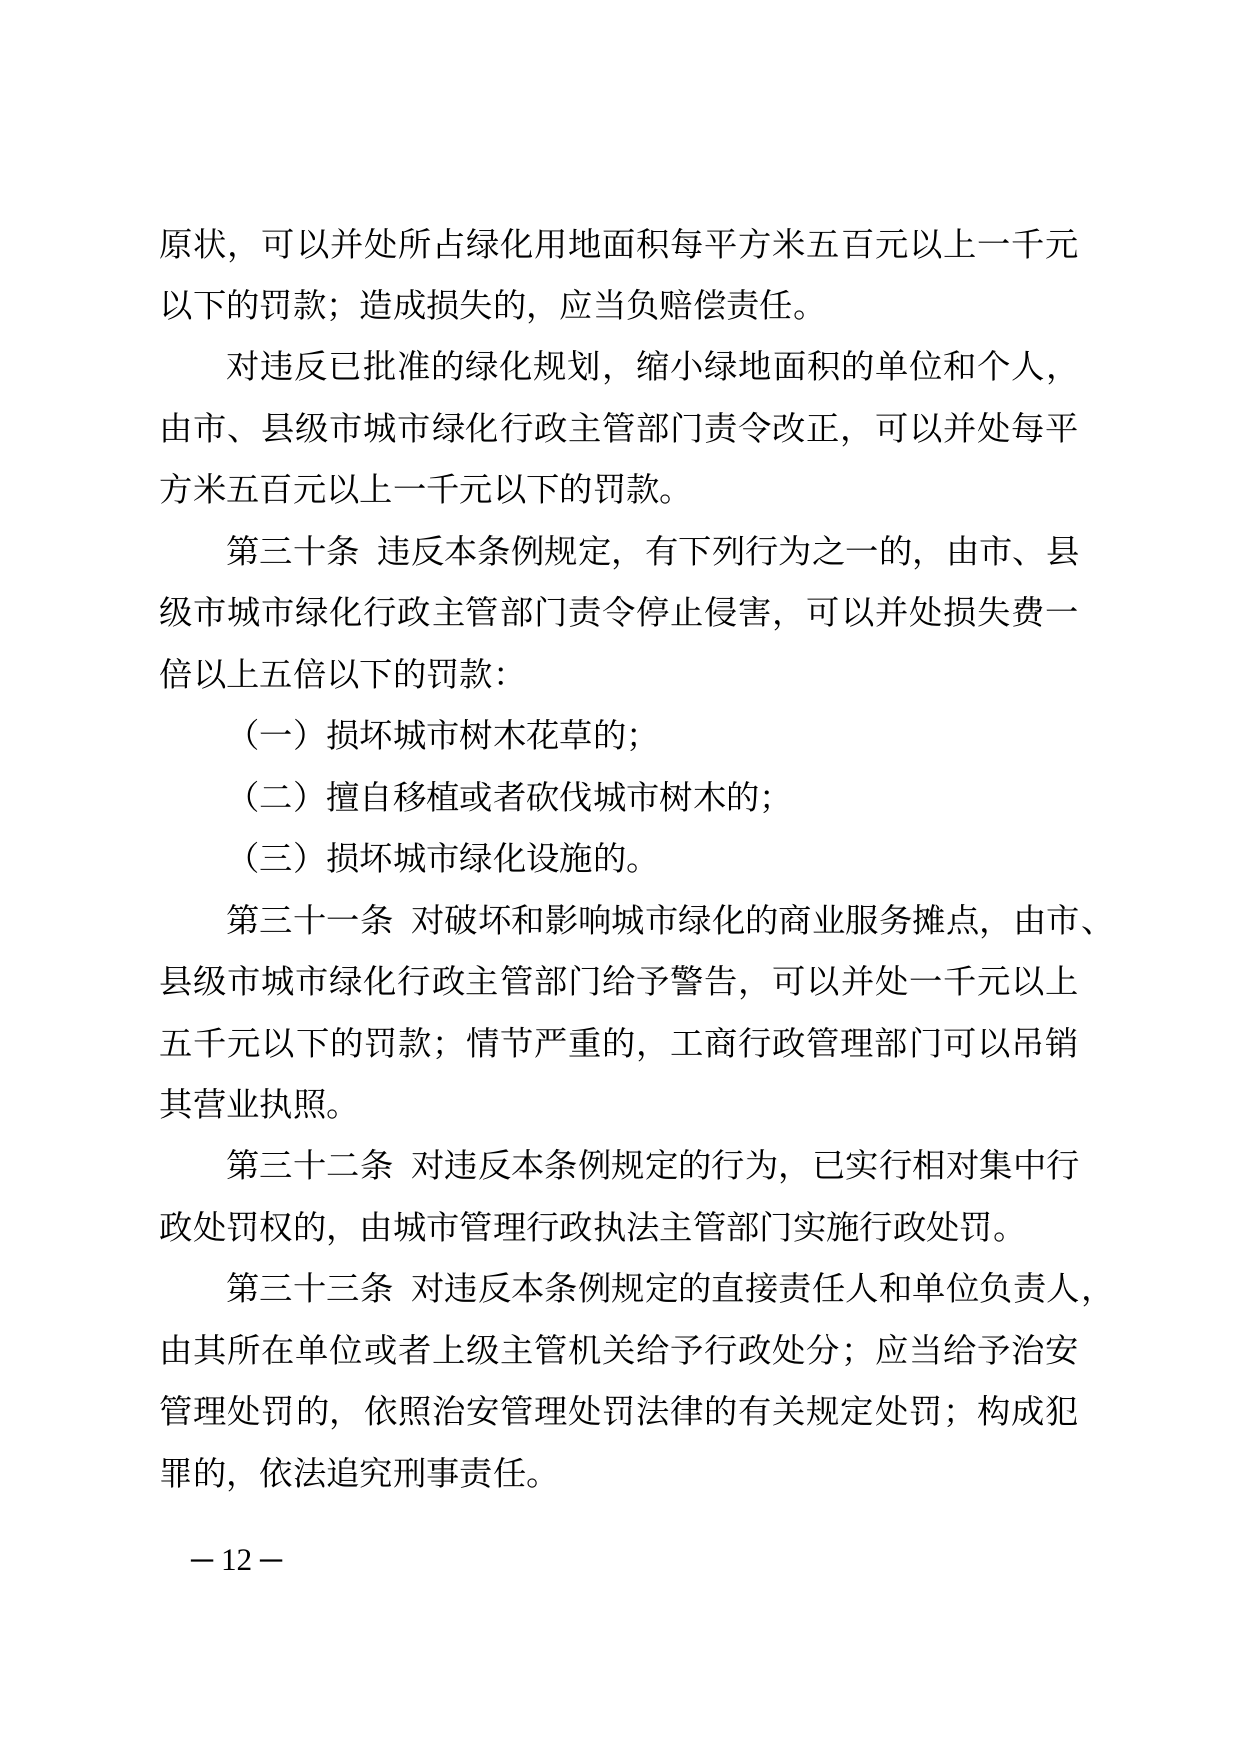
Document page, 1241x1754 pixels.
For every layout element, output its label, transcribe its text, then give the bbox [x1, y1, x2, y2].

text 第三十三条 对违反本条例规定的直接责任人和单位负责人，由其所在单位或者上级主管机关给予行政处分；应当给予治安管理处罚的，依照治安管理处罚法律的有关规定处罚；构成犯罪的，依法追究刑事责任。 [159, 1252, 1081, 1497]
text 第三十一条 对破坏和影响城市绿化的商业服务摊点，由市、县级市城市绿化行政主管部门给予警告，可以并处一千元以上五千元以下的罚款；情节严重的，工商行政管理部门可以吊销其营业执照。 [159, 883, 1081, 1129]
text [159, 207, 1081, 330]
text （二）擅自移植或者砍伐城市树木的； [159, 760, 1081, 821]
text 第三十条 违反本条例规定，有下列行为之一的，由市、县级市城市绿化行政主管部门责令停止侵害，可以并处损失费一倍以上五倍以下的罚款： [159, 514, 1081, 698]
text 第三十二条 对违反本条例规定的行为，已实行相对集中行政处罚权的，由城市管理行政执法主管部门实施行政处罚。 [159, 1129, 1081, 1252]
text （一）损坏城市树木花草的； [159, 698, 1081, 760]
text （三）损坏城市绿化设施的。 [159, 821, 1081, 883]
text 对违反已批准的绿化规划，缩小绿地面积的单位和个人，由市、县级市城市绿化行政主管部门责令改正，可以并处每平方米五百元以上一千元以下的罚款。 [159, 330, 1081, 514]
